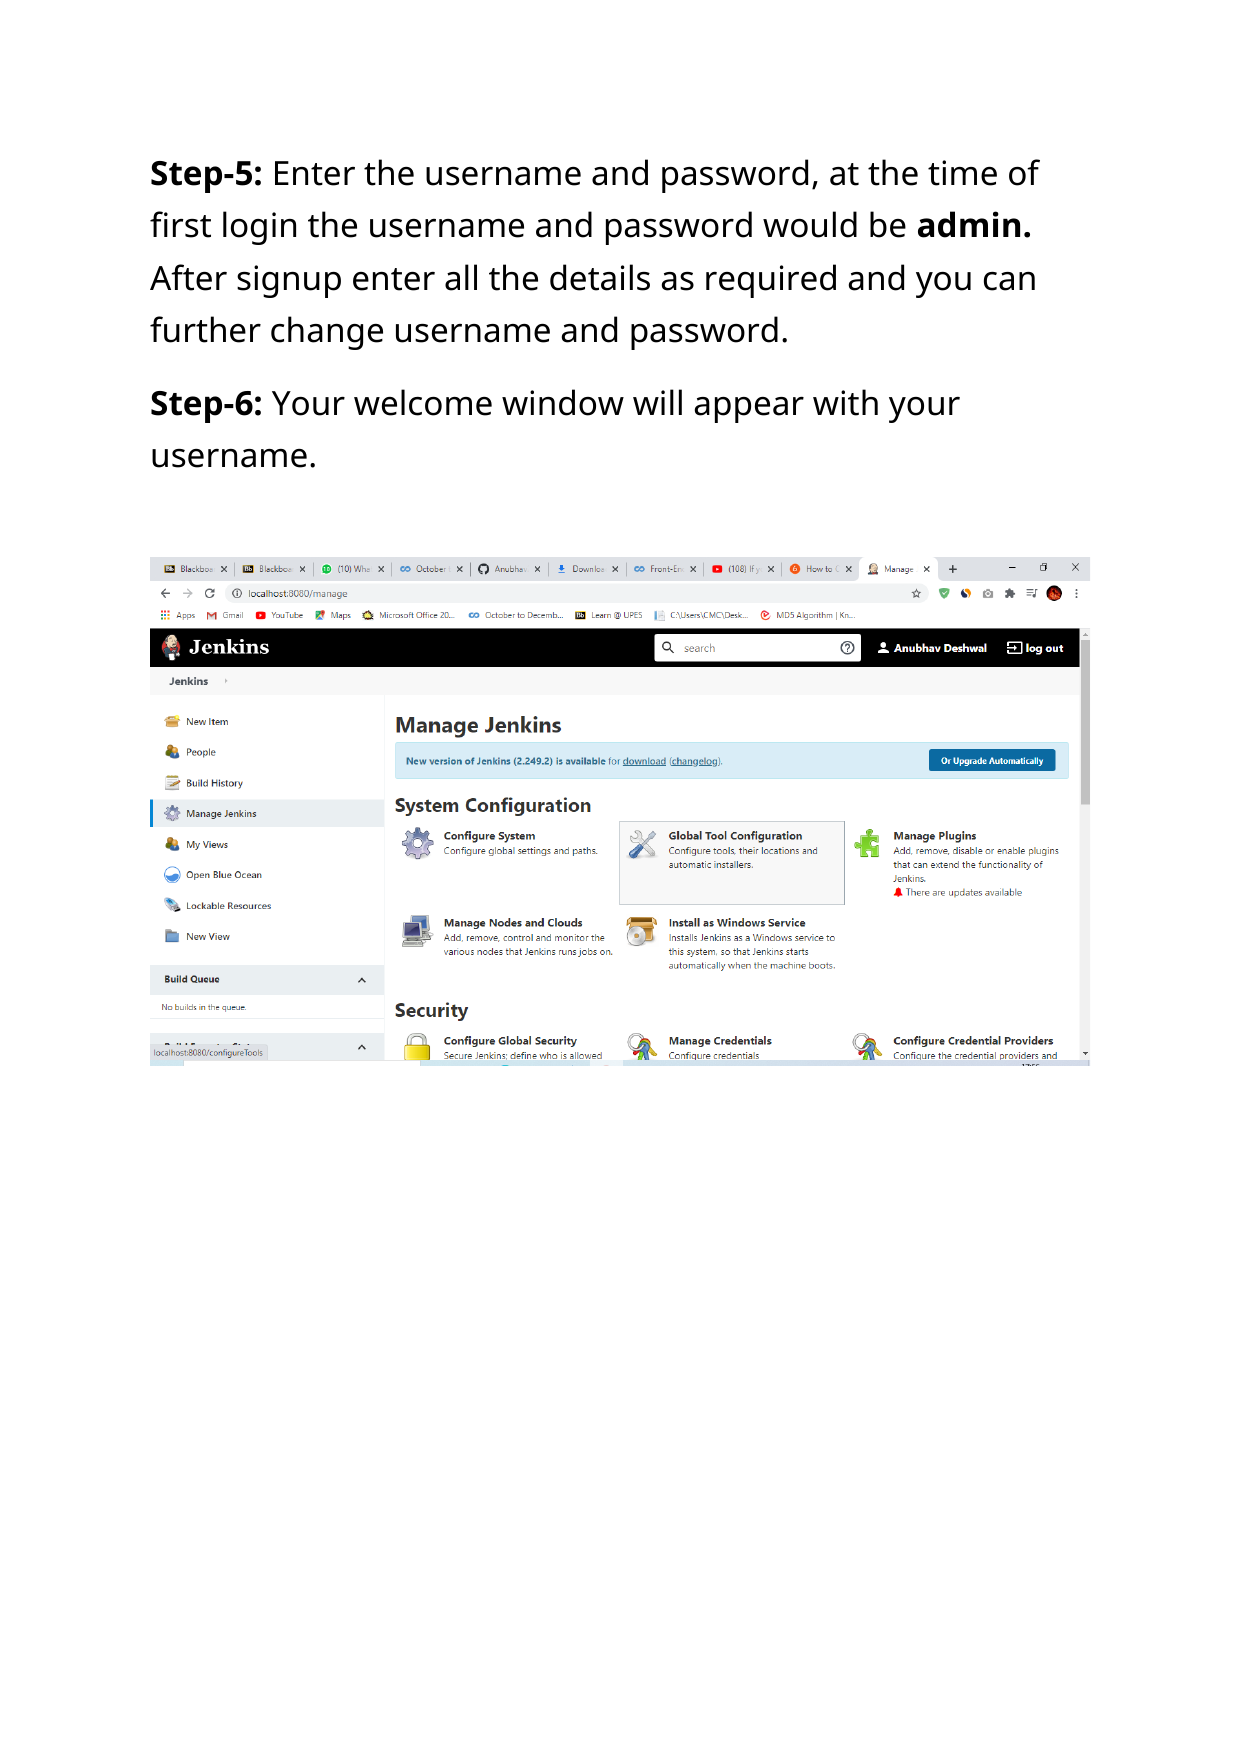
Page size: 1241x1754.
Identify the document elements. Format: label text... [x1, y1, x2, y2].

text Step-6: Your welcome window will appear with your username. [150, 379, 1090, 477]
picture [150, 557, 1091, 1066]
text Step-5: Enter the username and password, at the time of first login the username and password would be admin. After signup enter all the details as required and you can further change username and password. [150, 150, 1090, 352]
